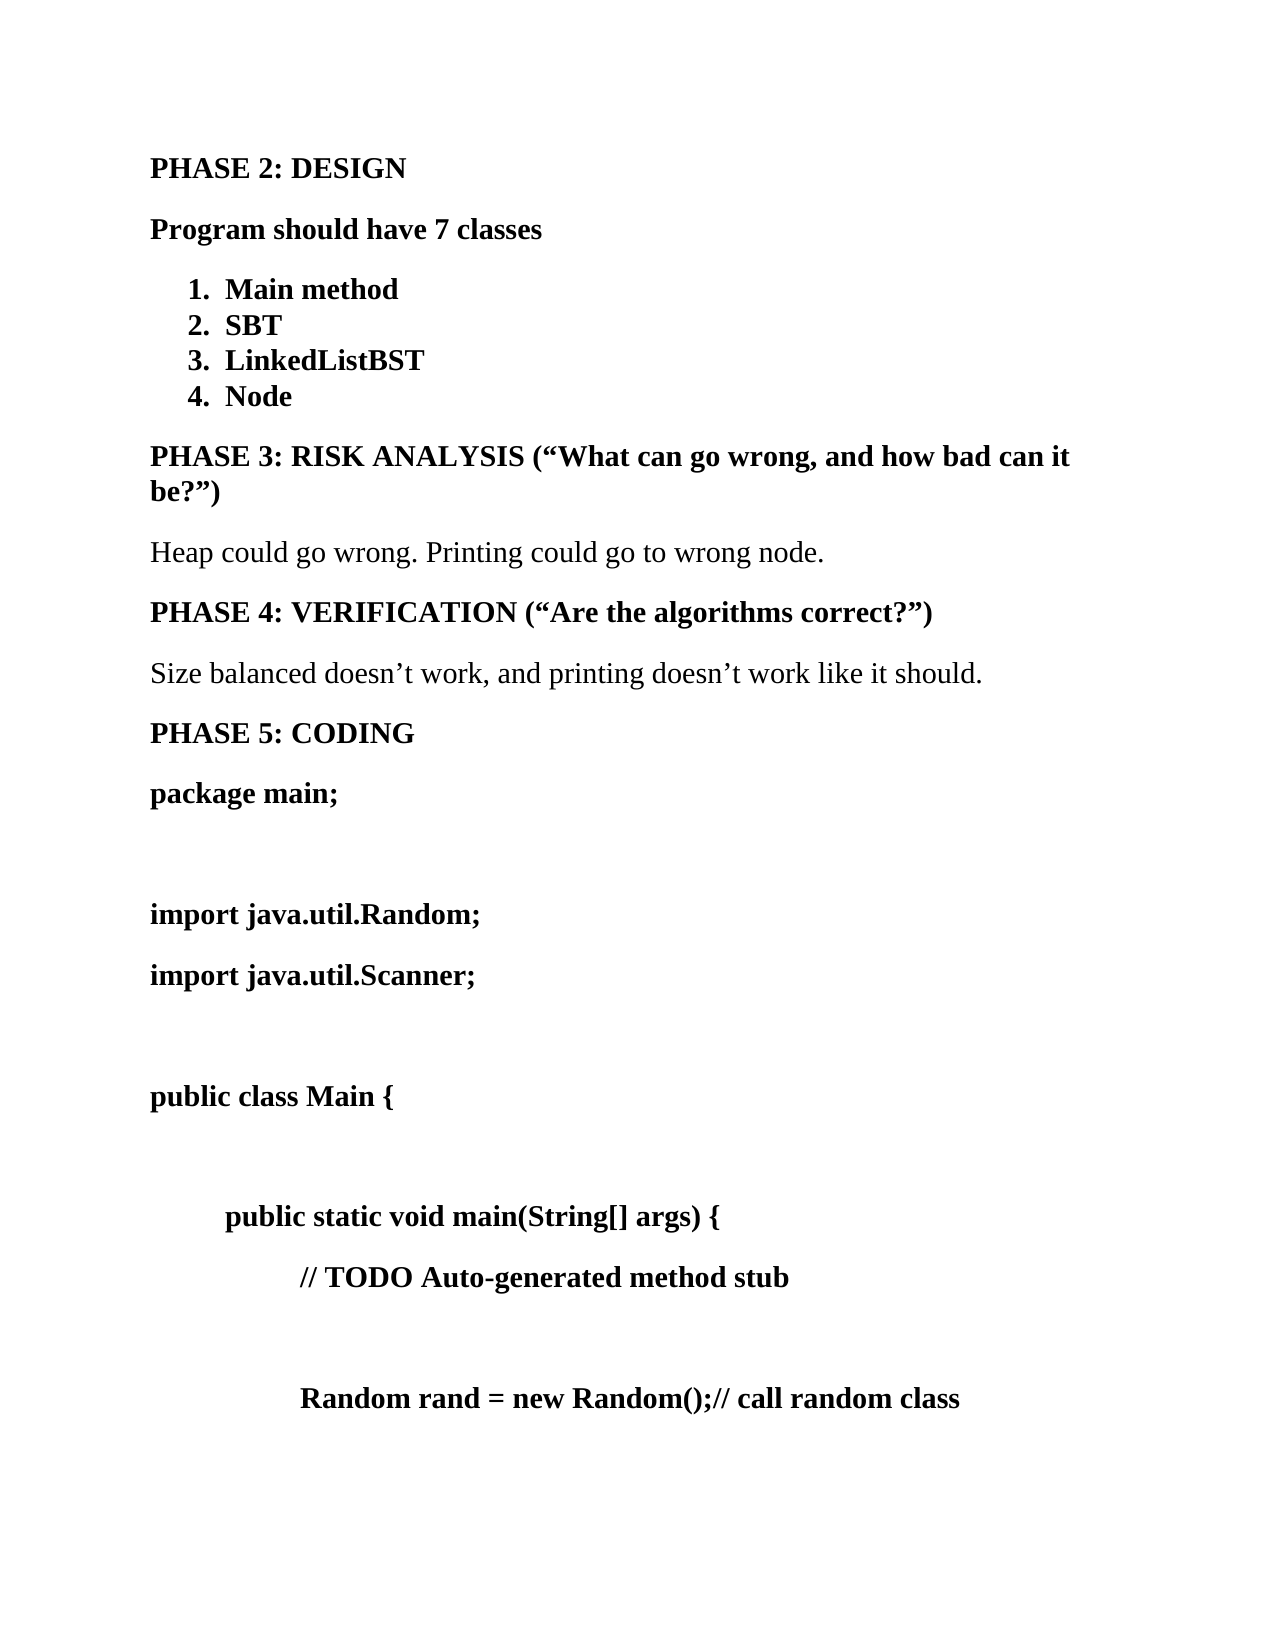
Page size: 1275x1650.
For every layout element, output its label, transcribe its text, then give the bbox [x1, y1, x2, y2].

text Random rand = new Random();// call random class [150, 1379, 1125, 1414]
text PHASE 5: CODING [150, 714, 1125, 750]
text Size balanced doesn’t work, and printing doesn’t work like it should. [150, 654, 1125, 689]
text Program should have 7 classes [150, 210, 1125, 246]
text public static void main(String[] args) { [150, 1198, 1125, 1233]
text PHASE 2: DESIGN [150, 150, 1125, 185]
text PHASE 4: VERIFICATION (“Are the algorithms correct?”) [150, 594, 1125, 629]
text public class Main { [150, 1077, 1125, 1112]
text import java.util.Scanner; [150, 956, 1125, 992]
text Heap could go wrong. Printing could go to wrong node. [150, 533, 1125, 569]
text PHASE 3: RISK ANALYSIS (“What can go wrong, and how bad can it be?”) [150, 437, 1125, 508]
list Node [187, 377, 1125, 412]
text // TODO Auto-generated method stub [150, 1258, 1125, 1294]
text import java.util.Random; [150, 896, 1125, 931]
text package main; [150, 775, 1125, 810]
list LinkedListBST [187, 342, 1125, 377]
list Main method [187, 271, 1125, 306]
list SBT [187, 306, 1125, 342]
